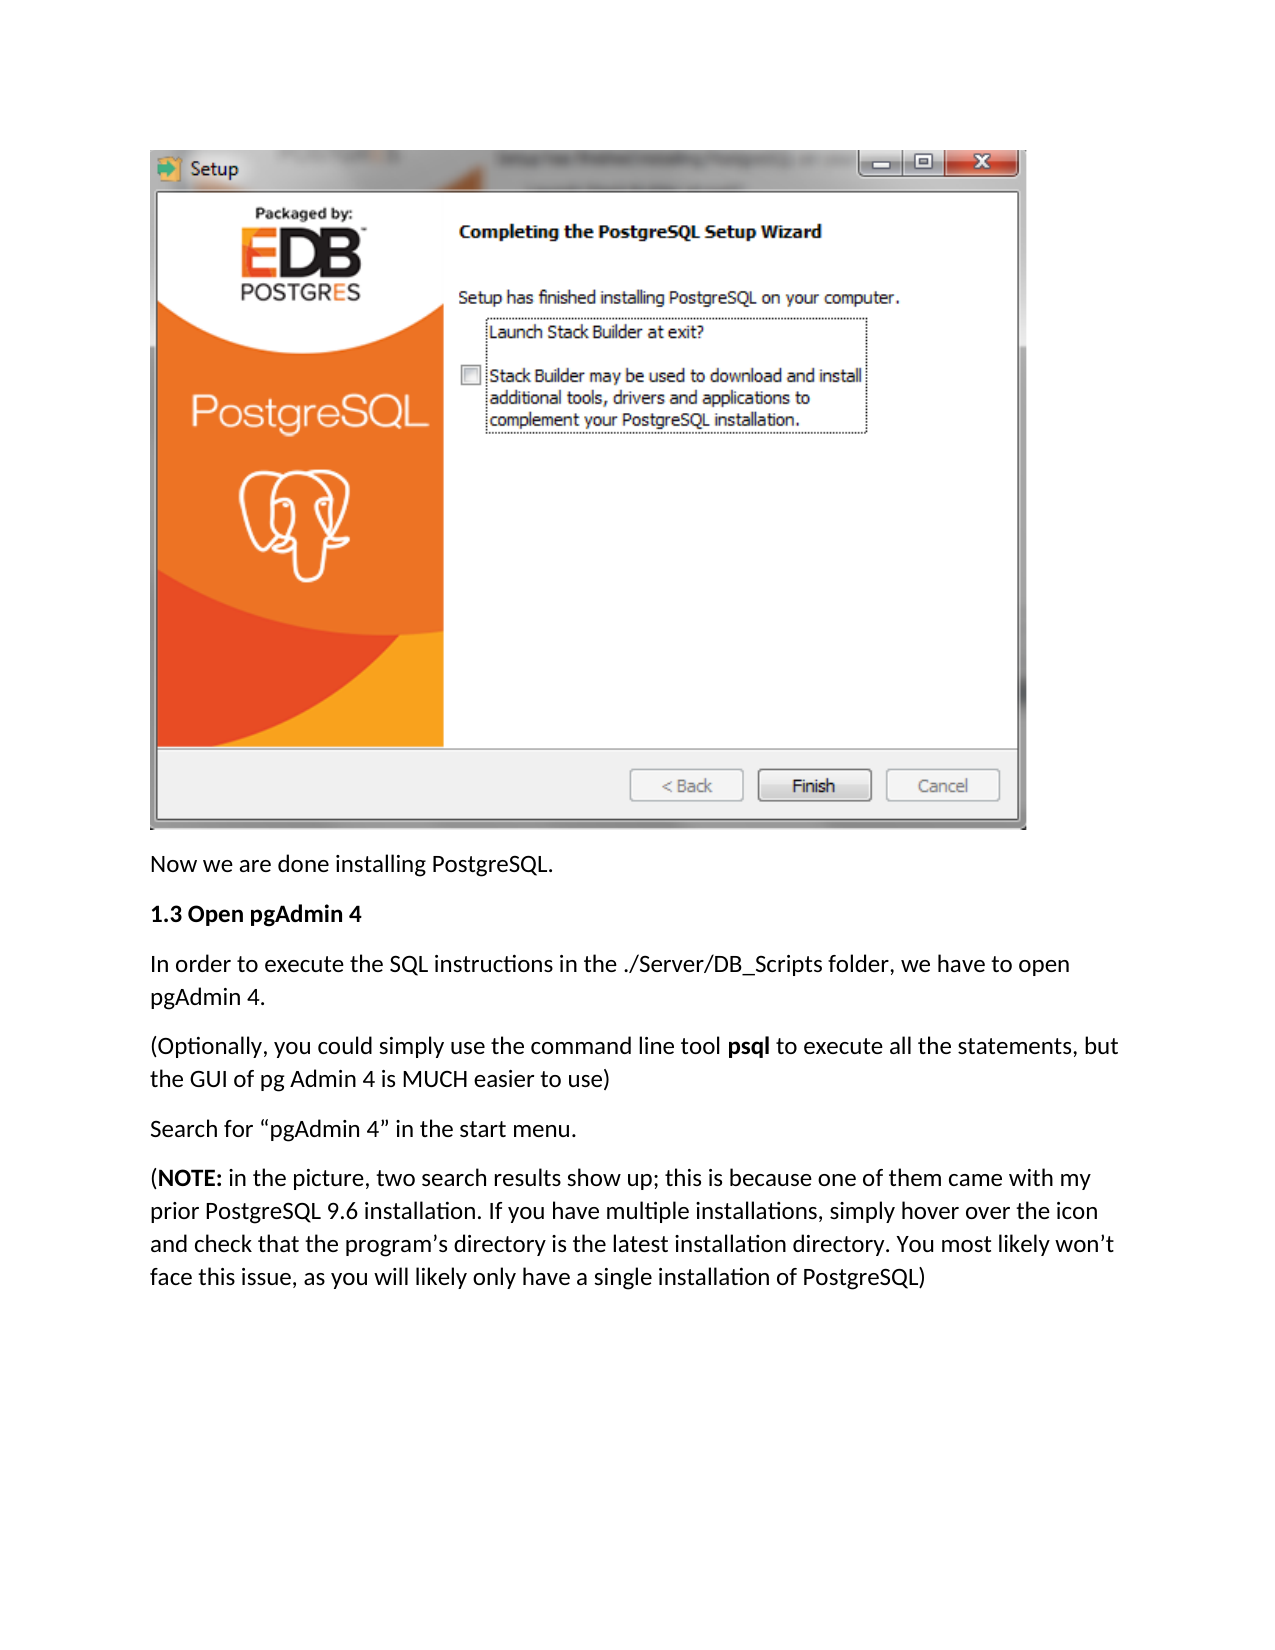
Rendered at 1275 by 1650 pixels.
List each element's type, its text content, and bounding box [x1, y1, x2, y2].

text (NOTE: in the picture, two search results show up; this is because one of them came with my prior PostgreSQL 9.6 installation. If you have multiple installations, simply hover over the icon and check that the program’s directory is the latest installation directory. You most likely won’t face this issue, as you will likely only have a single installation of PostgreSQL) [150, 1162, 1125, 1292]
text Now we are done installing PostgreSQL. [150, 848, 1125, 879]
text 1.3 Open pgAdmin 4 [150, 898, 1125, 929]
picture [150, 150, 1027, 830]
text In order to execute the SQL instructions in the ./Server/DB_Scripts folder, we have to open pgAdmin 4. [150, 948, 1125, 1011]
text Search for “pgAdmin 4” in the start menu. [150, 1113, 1125, 1143]
text (Optionally, you could simply use the command line tool psql to execute all the statements, but the GUI of pg Admin 4 is MUCH easier to use) [150, 1030, 1125, 1094]
